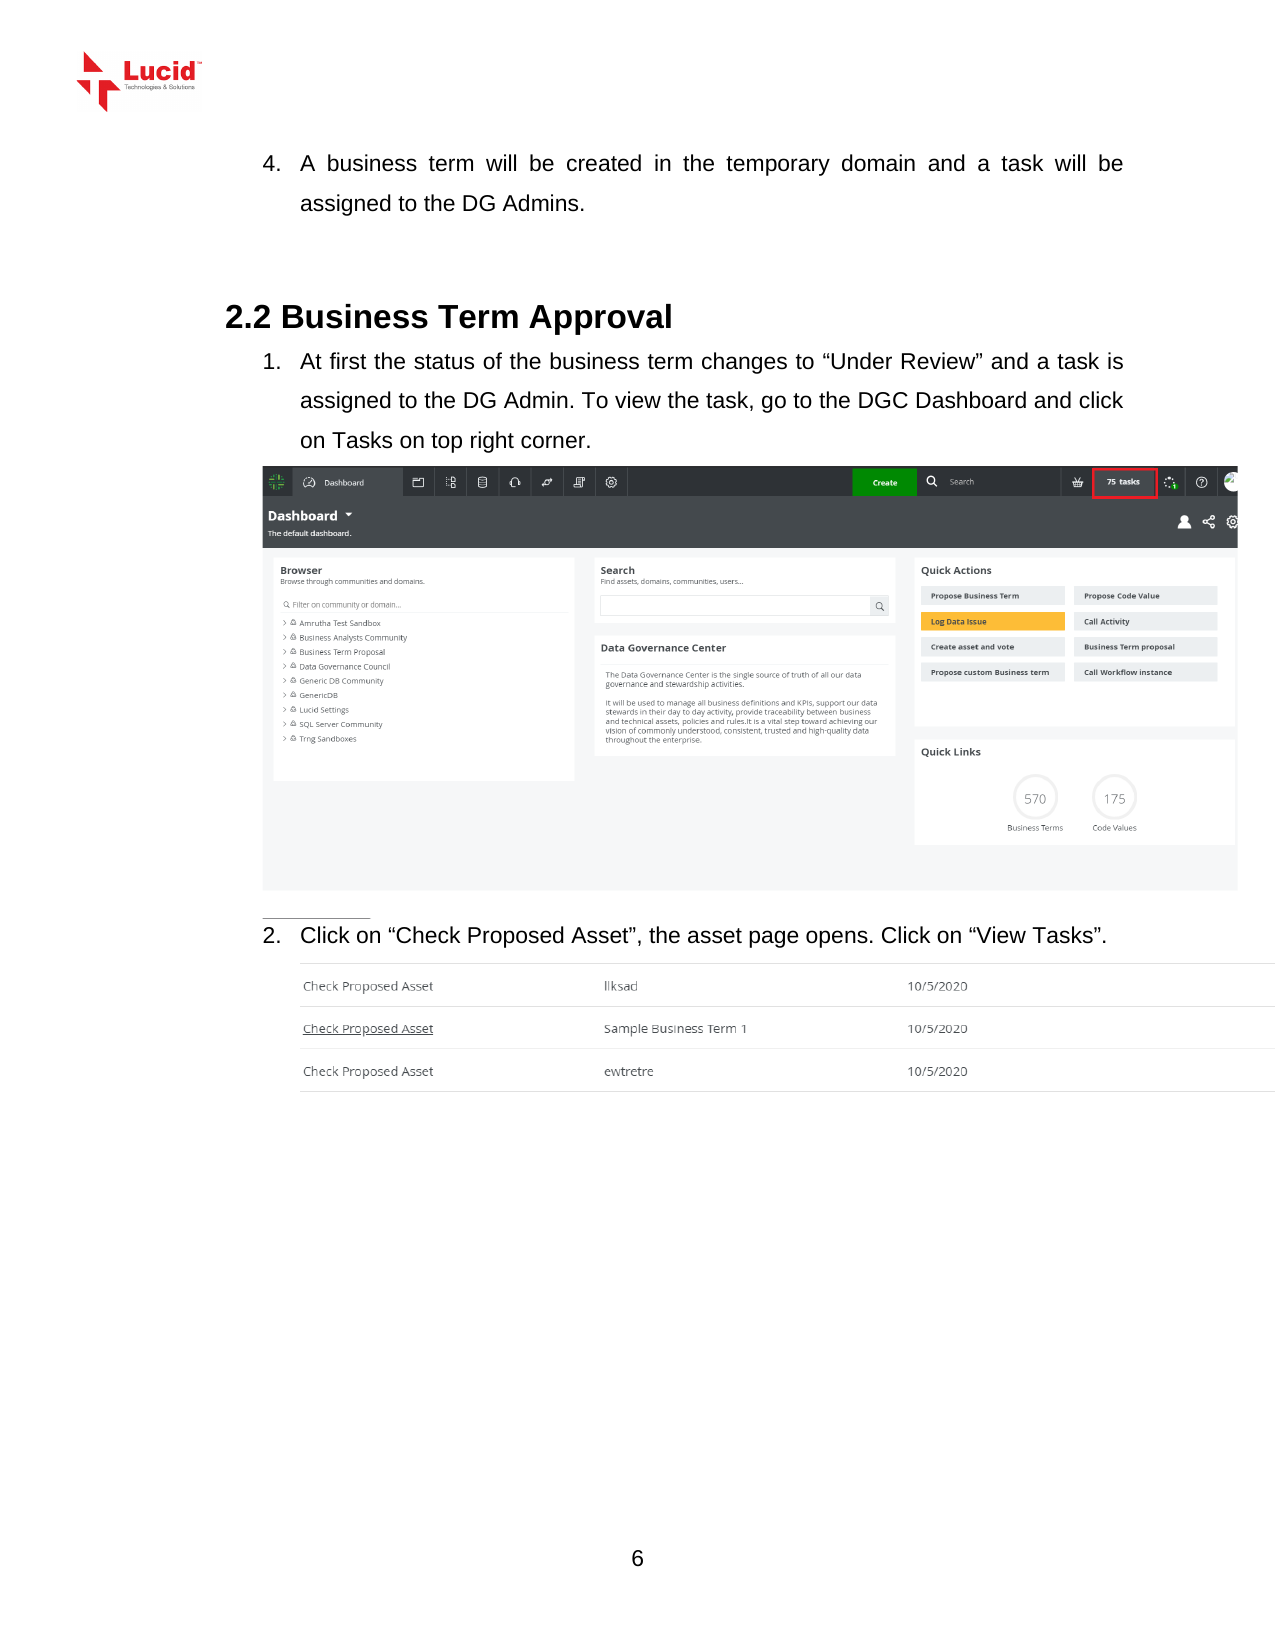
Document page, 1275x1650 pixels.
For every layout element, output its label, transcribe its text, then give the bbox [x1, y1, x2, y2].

list At first the status of the business term changes to “Under Review” and a task is assigned to the DG Admin. To view the task, go to the DGC Dashboard and click on Tasks on top right corner. [262, 348, 1125, 453]
picture [262, 466, 1238, 919]
list A business term will be created in the temporary domain and a task will be assigned to the DG Admins. [262, 150, 1125, 216]
list Click on “Check Proposed Asset”, the asset page opens. Click on “View Tasks”. [262, 922, 1125, 948]
picture [300, 961, 1275, 1095]
subtitle 2.2 Business Term Approval [150, 297, 1125, 335]
picture [76, 51, 202, 112]
